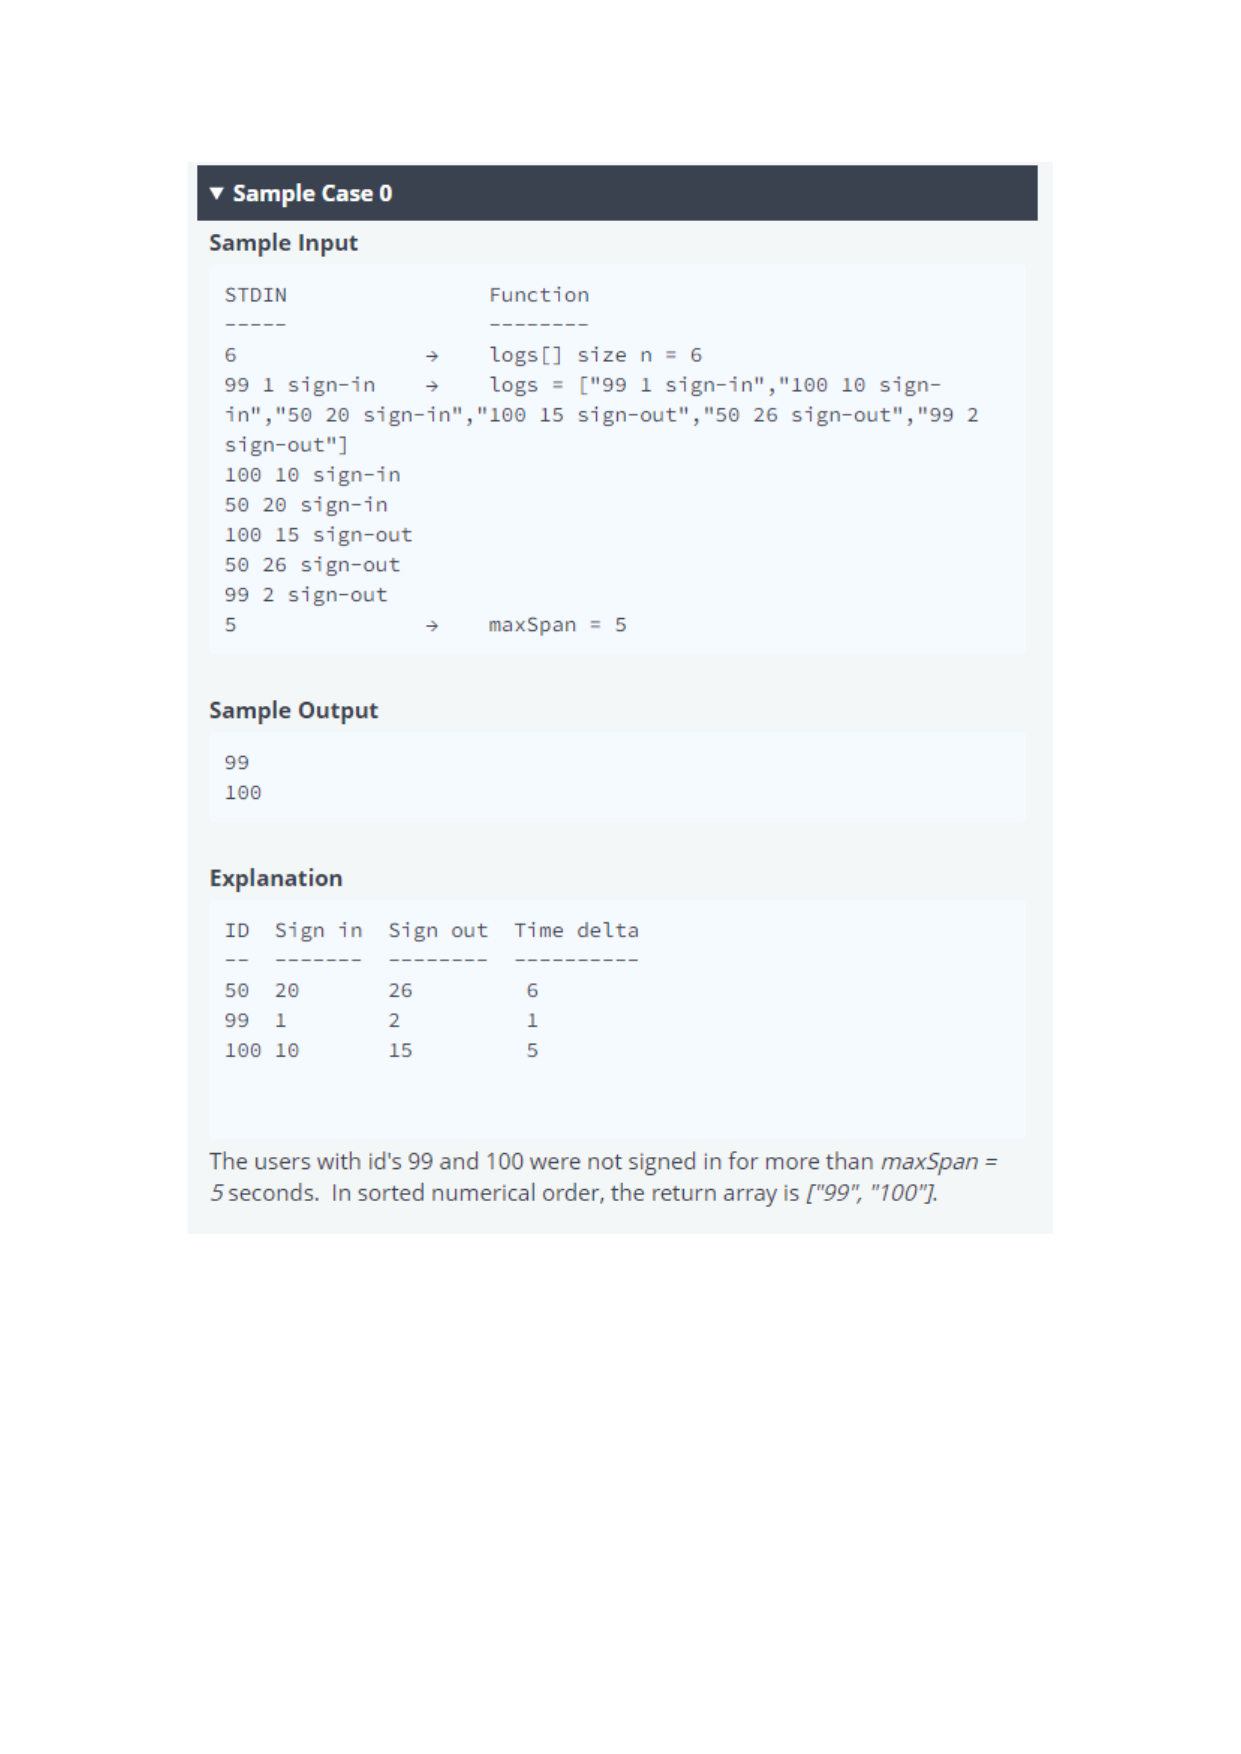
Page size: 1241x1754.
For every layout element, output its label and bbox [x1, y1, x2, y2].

picture [187, 162, 1053, 1234]
